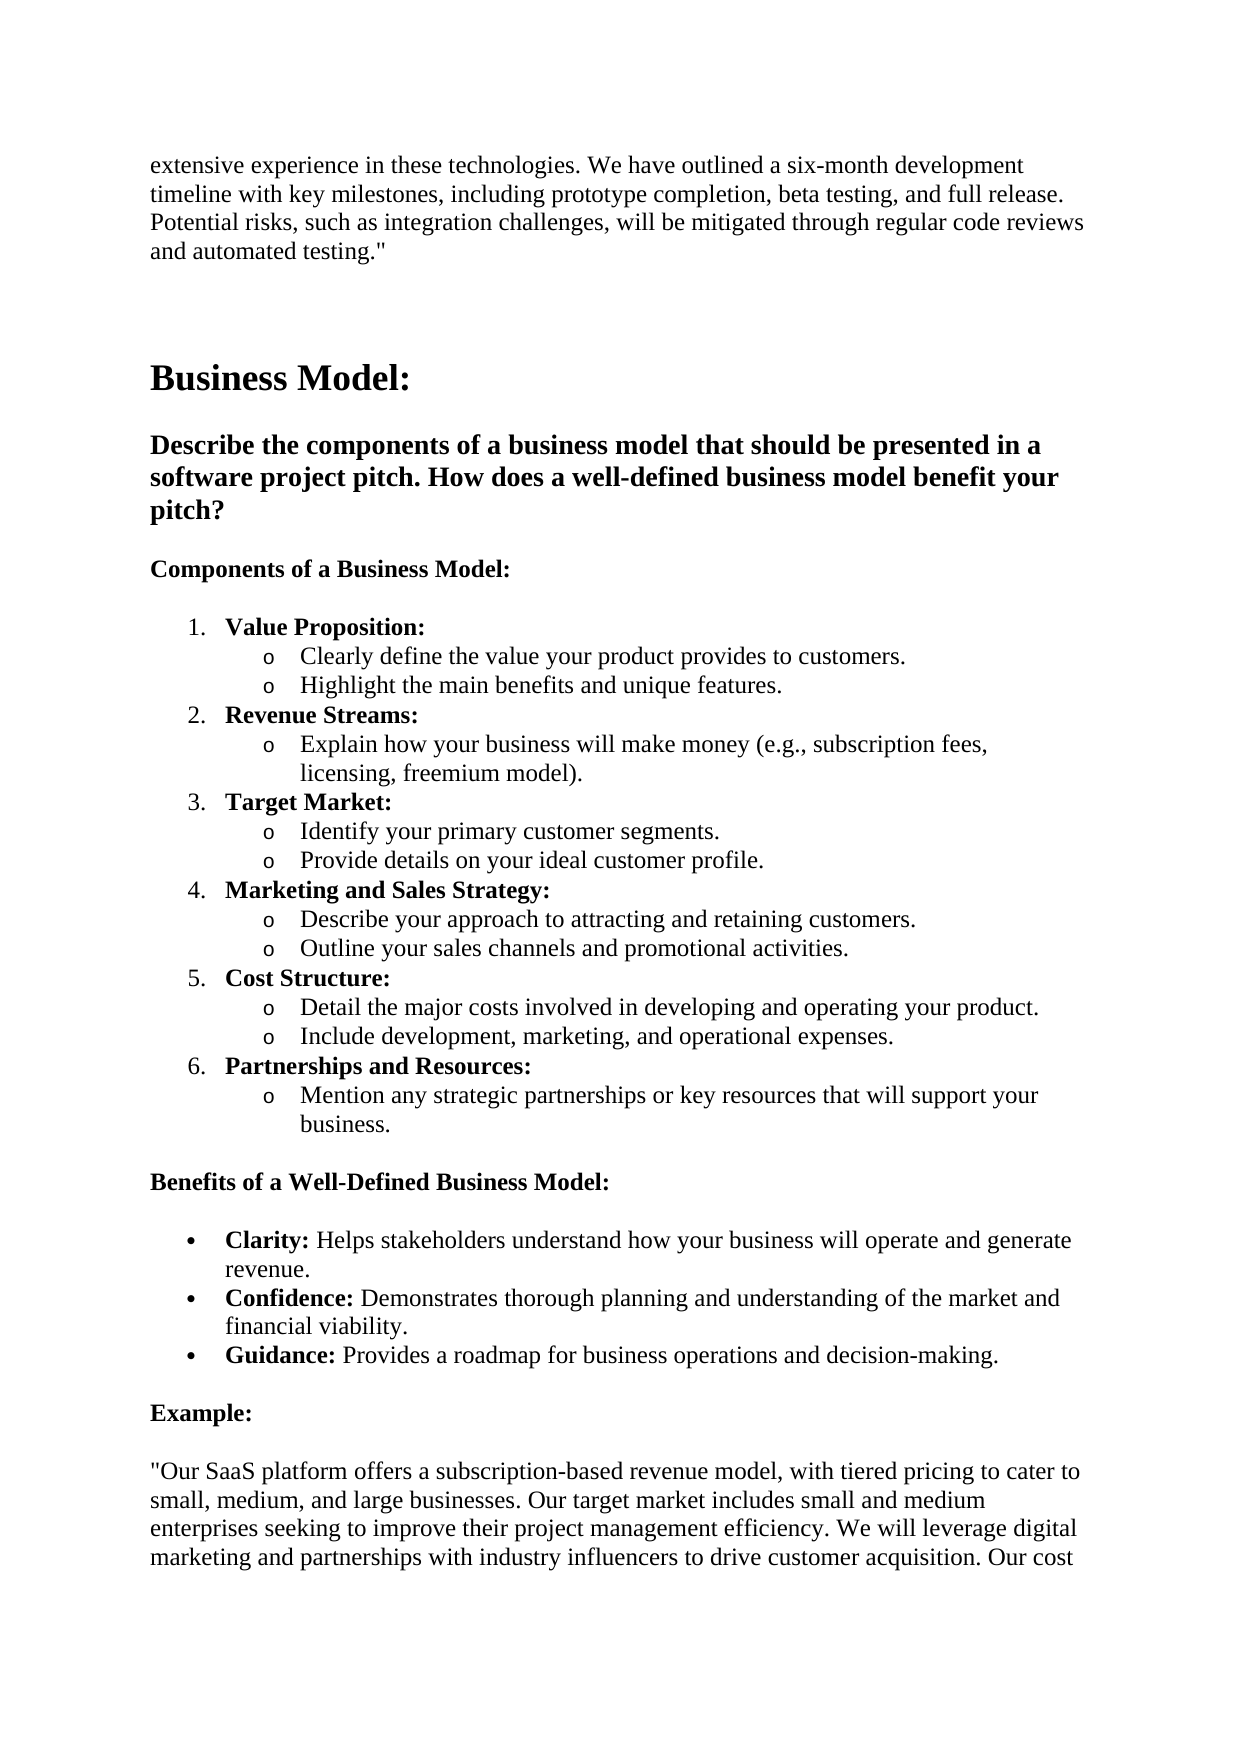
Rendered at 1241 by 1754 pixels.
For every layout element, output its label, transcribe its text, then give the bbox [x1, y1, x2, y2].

list Target Market: [187, 787, 1090, 816]
text Benefits of a Well-Defined Business Model: [150, 1167, 1090, 1196]
list Marketing and Sales Strategy: [187, 875, 1090, 904]
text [150, 150, 1090, 265]
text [150, 1456, 1090, 1571]
list Highlight the main benefits and unique features. [262, 671, 1090, 700]
list Identify your primary customer segments. [262, 816, 1090, 846]
list Clarity: Helps stakeholders understand how your business will operate and generate revenue. [187, 1225, 1090, 1283]
list Include development, marketing, and operational expenses. [262, 1021, 1090, 1051]
list Mention any strategic partnerships or key resources that will support your business. [262, 1080, 1090, 1138]
list Describe your approach to attracting and retaining customers. [262, 904, 1090, 933]
text Describe the components of a business model that should be presented in a software project pitch. How does a well-defined business model benefit your pitch? [150, 428, 1090, 525]
text Example: [150, 1398, 1090, 1427]
list Guidance: Provides a roadmap for business operations and decision-making. [187, 1340, 1090, 1369]
list Clearly define the value your product provides to customers. [262, 641, 1090, 671]
list Explain how your business will make money (e.g., subscription fees, licensing, freemium model). [262, 729, 1090, 787]
list Value Proposition: [187, 612, 1090, 641]
list Confidence: Demonstrates thorough planning and understanding of the market and financial viability. [187, 1283, 1090, 1340]
text Business Model: [150, 356, 1090, 399]
text Components of a Business Model: [150, 554, 1090, 583]
list Detail the major costs involved in developing and operating your product. [262, 992, 1090, 1021]
list Outline your sales channels and promotional activities. [262, 933, 1090, 963]
list Revenue Streams: [187, 700, 1090, 729]
list Cost Structure: [187, 963, 1090, 992]
list Provide details on your ideal customer profile. [262, 846, 1090, 875]
list Partnerships and Resources: [187, 1051, 1090, 1080]
